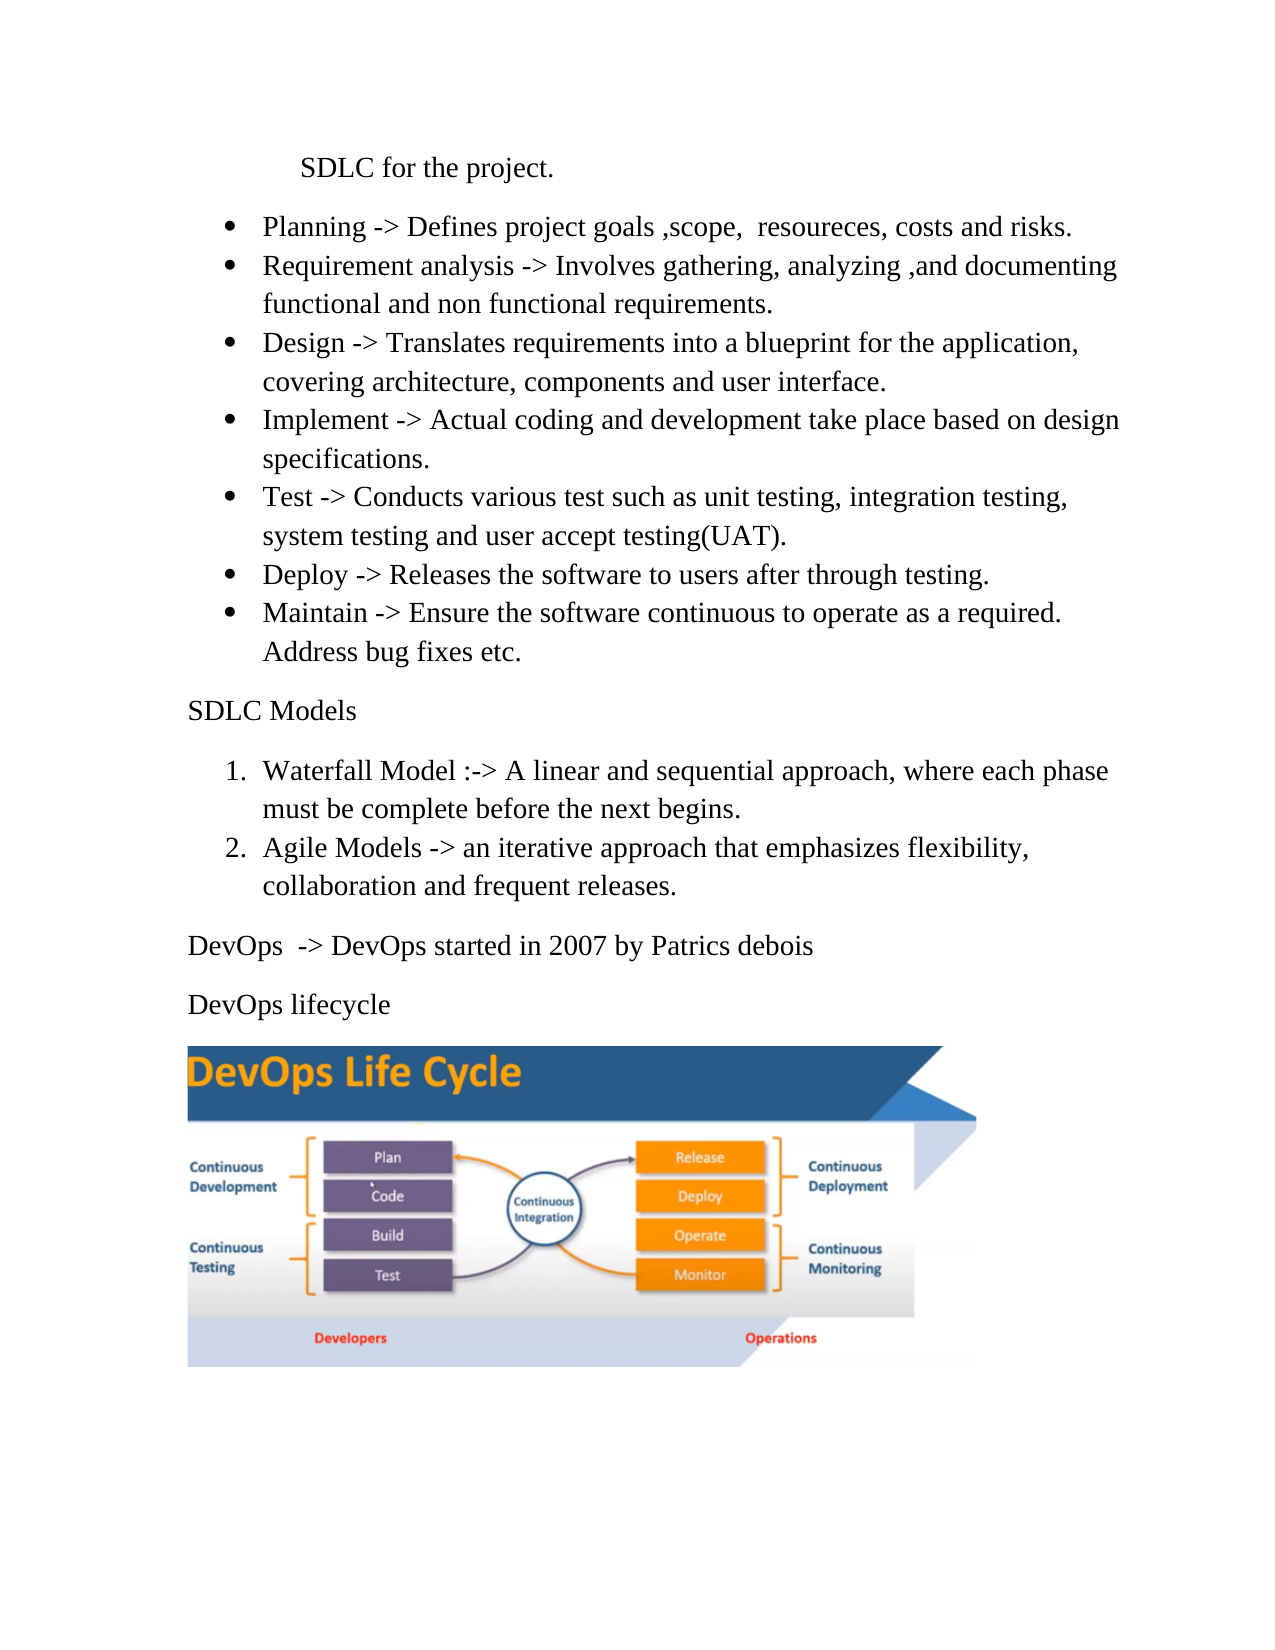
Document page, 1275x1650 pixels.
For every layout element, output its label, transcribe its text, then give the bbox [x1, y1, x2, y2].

list Implement -> Actual coding and development take place based on design specifications. [225, 402, 1125, 474]
list Waterfall Model :-> A linear and sequential approach, where each phase must be complete before the next begins. [225, 753, 1125, 825]
list Requirement analysis -> Involves gathering, analyzing ,and documenting functional and non functional requirements. [225, 248, 1125, 320]
text DevOps lifecycle [187, 987, 1125, 1021]
list Maintain -> Ensure the software continuous to operate as a required. Address bug fixes etc. [225, 595, 1125, 668]
list Planning -> Defines project goals ,scope, resoureces, costs and risks. [225, 209, 1125, 243]
picture [187, 1046, 977, 1367]
text SDLC Models [187, 693, 1125, 727]
list Deploy -> Releases the software to users after through testing. [225, 557, 1125, 590]
list Agile Models -> an iterative approach that emphasizes flexibility, collaboration and frequent releases. [225, 830, 1125, 902]
list Design -> Translates requirements into a blueprint for the application, covering architecture, components and user interface. [225, 325, 1125, 397]
text DevOps -> DevOps started in 2007 by Patrics debois [187, 928, 1125, 961]
list Test -> Conducts various test such as unit testing, integration testing, system testing and user accept testing(UAT). [225, 479, 1125, 552]
text SDLC for the project. [225, 150, 1125, 183]
